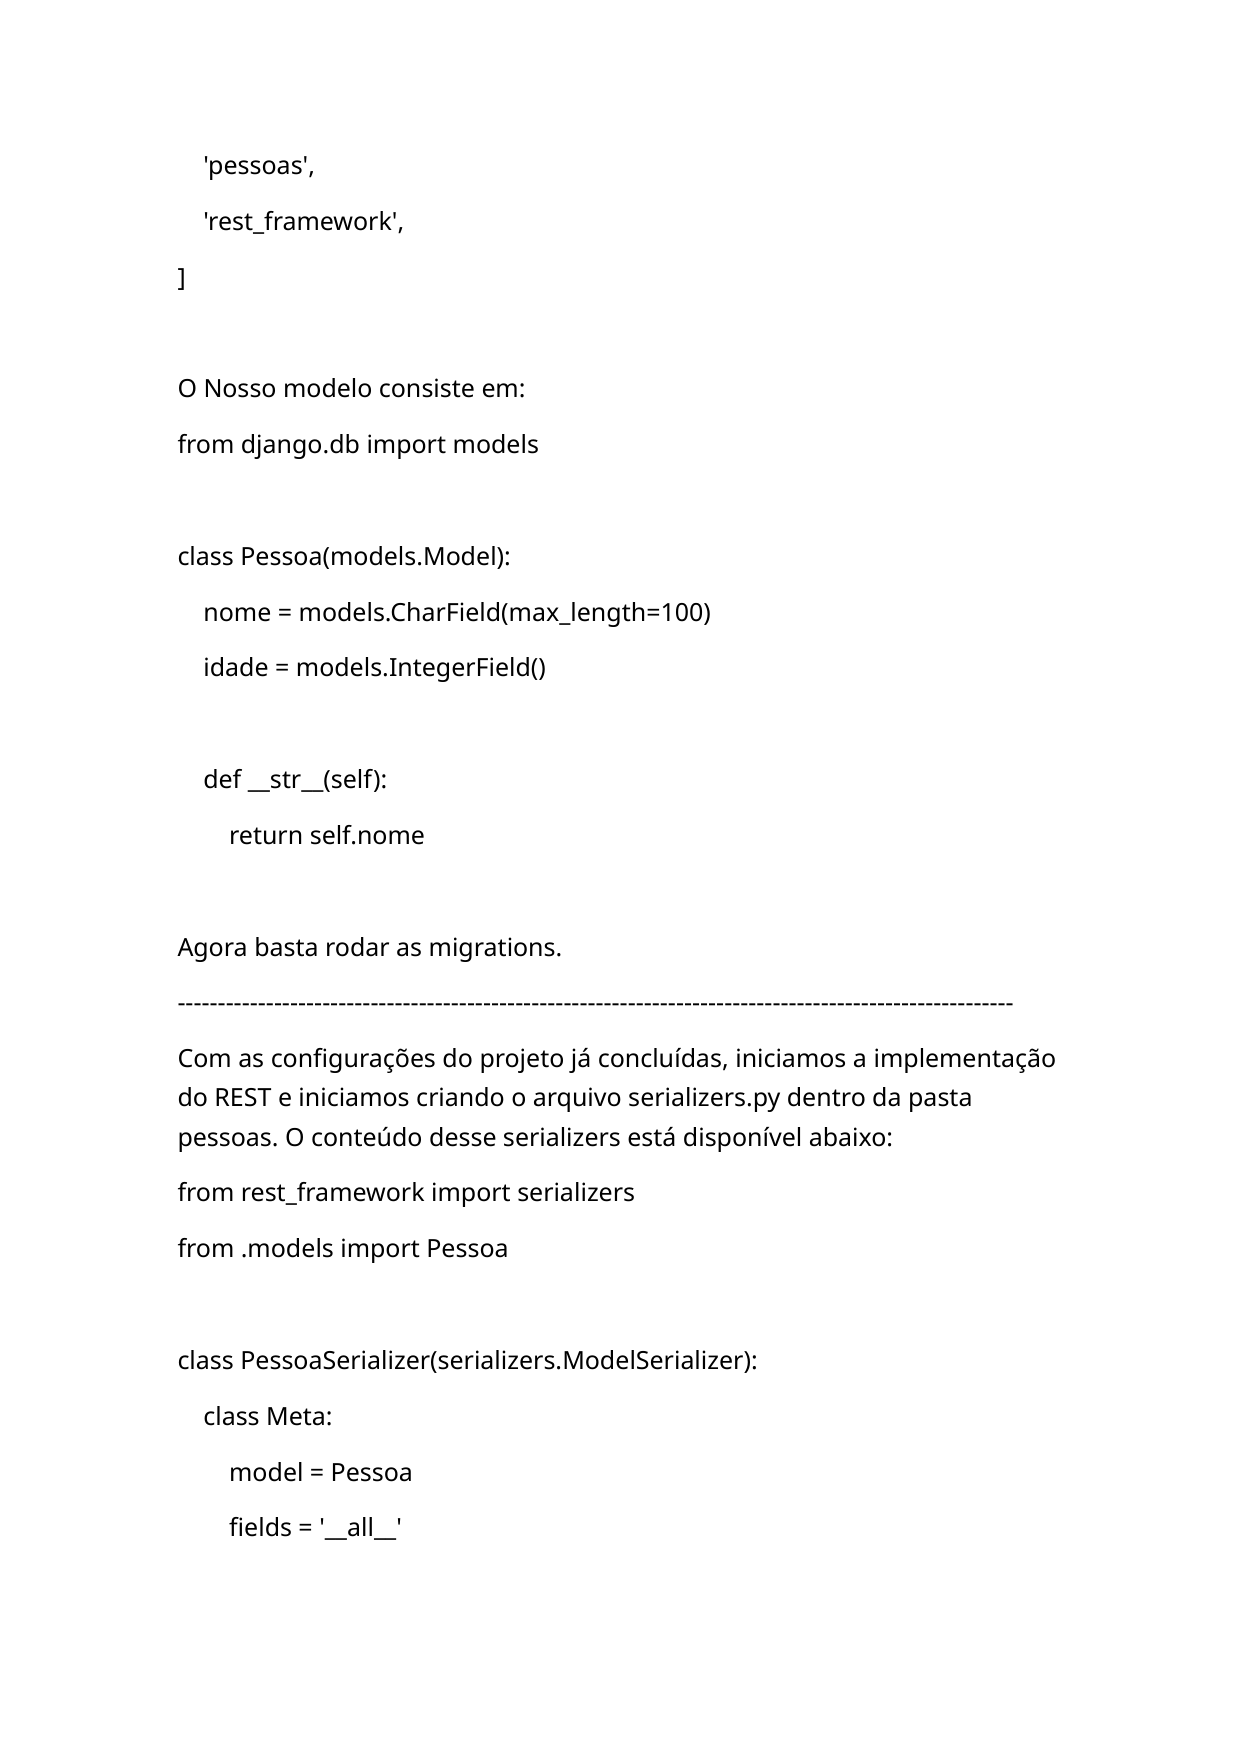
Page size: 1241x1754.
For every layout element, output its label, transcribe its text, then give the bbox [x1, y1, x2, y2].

text -------------------------------------------------------------------------------------------------------- [177, 985, 1063, 1019]
text 'rest_framework', [177, 203, 1063, 237]
text Com as configurações do projeto já concluídas, iniciamos a implementação do REST e iniciamos criando o arquivo serializers.py dentro da pasta pessoas. O conteúdo desse serializers está disponível abaixo: [177, 1041, 1063, 1153]
text return self.nome [177, 818, 1063, 852]
text def __str__(self): [177, 762, 1063, 796]
text Agora basta rodar as migrations. [177, 929, 1063, 963]
text from rest_framework import serializers [177, 1175, 1063, 1209]
text idade = models.IntegerField() [177, 650, 1063, 684]
text class PessoaSerializer(serializers.ModelSerializer): [177, 1343, 1063, 1377]
text class Pessoa(models.Model): [177, 538, 1063, 572]
text from django.db import models [177, 427, 1063, 461]
text ] [177, 259, 1063, 293]
text fields = '__all__' [177, 1510, 1063, 1544]
text from .models import Pessoa [177, 1231, 1063, 1265]
text class Meta: [177, 1398, 1063, 1432]
text nome = models.CharField(max_length=100) [177, 594, 1063, 628]
text O Nosso modelo consiste em: [177, 371, 1063, 405]
text 'pessoas', [177, 148, 1063, 182]
text model = Pessoa [177, 1454, 1063, 1488]
